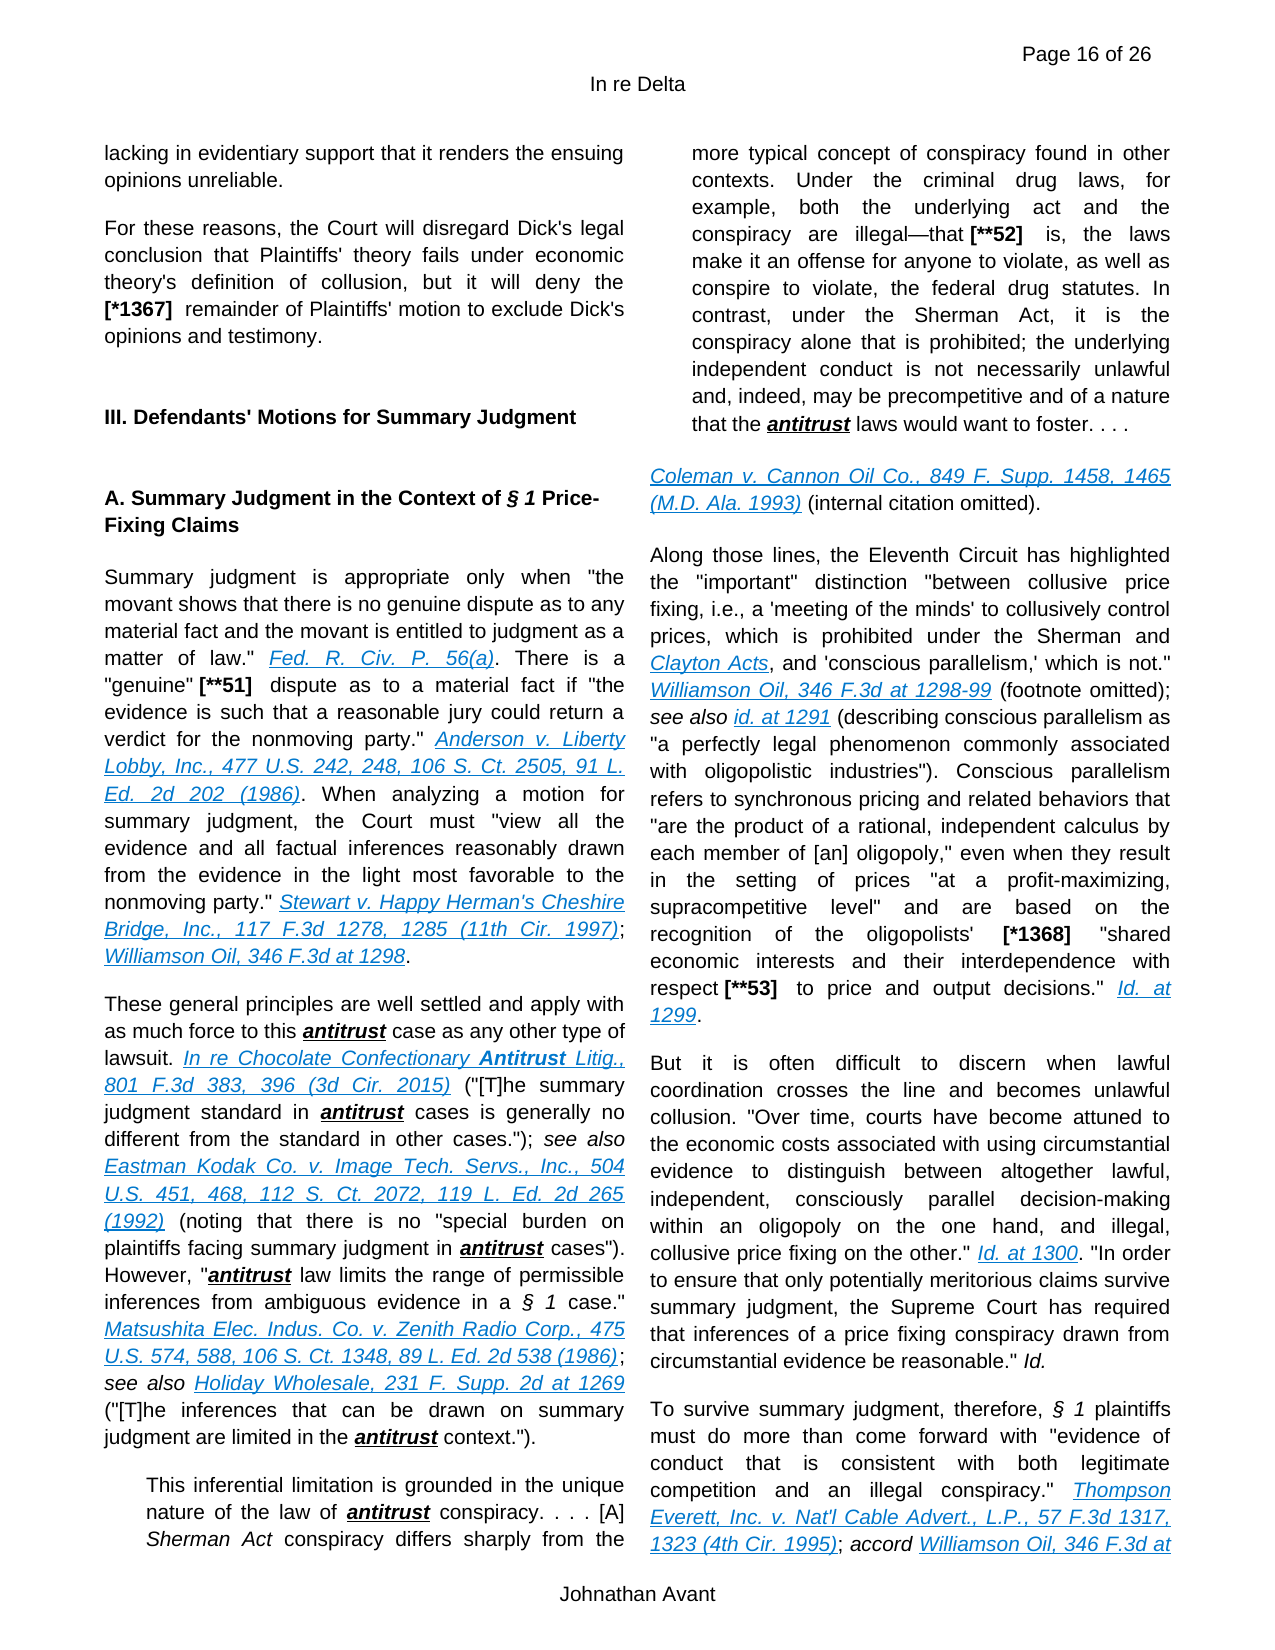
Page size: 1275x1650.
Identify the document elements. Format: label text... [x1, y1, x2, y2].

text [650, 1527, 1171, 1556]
text Summary judgment is appropriate only when "the movant shows that there is no genuine dispute as to any material fact and the movant is entitled to judgment as a matter of law." Fed. R. Civ. P. 56(a). There is a "genuine" [**51] dispute as to a material fact if "the evidence is such that a reasonable jury could return a verdict for the nonmoving party." Anderson v. Liberty Lobby, Inc., 477 U.S. 242, 248, 106 S. Ct. 2505, 91 L. Ed. 2d 202 (1986). When analyzing a motion for summary judgment, the Court must "view all the evidence and all factual inferences reasonably drawn from the evidence in the light most favorable to the nonmoving party." Stewart v. Happy Herman's Cheshire Bridge, Inc., 117 F.3d 1278, 1285 (11th Cir. 1997); Williamson Oil, 346 F.3d at 1298. [104, 562, 625, 775]
text Along those lines, the Eleventh Circuit has highlighted the "important" distinction "between collusive price fixing, i.e., a 'meeting of the minds' to collusively control prices, which is prohibited under the Sherman and Clayton Acts, and 'conscious parallelism,' which is not." Williamson Oil, 346 F.3d at 1298-99 (footnote omitted); see also id. at 1291 (describing conscious parallelism as "a perfectly legal phenomenon commonly associated with oligopolistic industries"). Conscious parallelism refers to synchronous pricing and related behaviors that "are the product of a rational, independent calculus by each member of [an] oligopoly," even when they result in the setting of prices "at a profit-maximizing, supracompetitive level" and are based on the recognition of the oligopolists' [*1368] "shared economic interests and their interdependence with respect [**53] to price and output decisions." Id. at 1299. [650, 539, 1171, 1027]
text A. Summary Judgment in the Context of § 1 Price-Fixing Claims [104, 454, 625, 537]
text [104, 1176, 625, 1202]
text III. Defendants' Motions for Summary Judgment [104, 373, 625, 429]
text Summary judgment is appropriate only when "the movant shows that there is no genuine dispute as to any material fact and the movant is entitled to judgment as a matter of law." Fed. R. Civ. P. 56(a). There is a "genuine" [**51] dispute as to a material fact if "the evidence is such that a reasonable jury could return a verdict for the nonmoving party." Anderson v. Liberty Lobby, Inc., 477 U.S. 242, 248, 106 S. Ct. 2505, 91 L. Ed. 2d 202 (1986). When analyzing a motion for summary judgment, the Court must "view all the evidence and all factual inferences reasonably drawn from the evidence in the light most favorable to the nonmoving party." Stewart v. Happy Herman's Cheshire Bridge, Inc., 117 F.3d 1278, 1285 (11th Cir. 1997); Williamson Oil, 346 F.3d at 1298. [104, 776, 625, 968]
text Coleman v. Cannon Oil Co., 849 F. Supp. 1458, 1465 (M.D. Ala. 1993) (internal citation omitted). [650, 460, 1171, 484]
text These general principles are well settled and apply with as much force to this antitrust case as any other type of lawsuit. In re Chocolate Confectionary Antitrust Litig., 801 F.3d 383, 396 (3d Cir. 2015) ("[T]he summary judgment standard in antitrust cases is generally no different from the standard in other cases."); see also Eastman Kodak Co. v. Image Tech. Servs., Inc., 504 U.S. 451, 468, 112 S. Ct. 2072, 119 L. Ed. 2d 265 (1992) (noting that there is no "special burden on plaintiffs facing summary judgment in antitrust cases"). However, "antitrust law limits the range of permissible inferences from ambiguous evidence in a § 1 case." Matsushita Elec. Indus. Co. v. Zenith Radio Corp., 475 U.S. 574, 588, 106 S. Ct. 1348, 89 L. Ed. 2d 538 (1986); see also Holiday Wholesale, 231 F. Supp. 2d at 1269 ("[T]he inferences that can be drawn on summary judgment are limited in the antitrust context."). [104, 1339, 625, 1449]
text Coleman v. Cannon Oil Co., 849 F. Supp. 1458, 1465 (M.D. Ala. 1993) (internal citation omitted). [650, 486, 1171, 514]
text But it is often difficult to discern when lawful coordination crosses the line and becomes unlawful collusion. "Over time, courts have become attuned to the economic costs associated with using circumstantial evidence to distinguish between altogether lawful, independent, consciously parallel decision-making within an oligopoly on the one hand, and illegal, collusive price fixing on the other." Id. at 1300. "In order to ensure that only potentially meritorious claims survive summary judgment, the Supreme Court has required that inferences of a price fixing conspiracy drawn from circumstantial evidence be reasonable." Id. [650, 1048, 1171, 1373]
text This inferential limitation is grounded in the unique nature of the law of antitrust conspiracy. . . . [A] Sherman Act conspiracy differs sharply from the more typical concept of conspiracy found in other contexts. Under the criminal drug laws, for example, both the underlying act and the conspiracy are illegal—that [**52] is, the laws make it an offense for anyone to violate, as well as conspire to violate, the federal drug statutes. In contrast, under the Sherman Act, it is the conspiracy alone that is prohibited; the underlying independent conduct is not necessarily unlawful and, indeed, may be precompetitive and of a nature that the antitrust laws would want to foster. . . . [692, 137, 1171, 435]
text For these reasons, the Court will disregard Dick's legal conclusion that Plaintiffs' theory fails under economic theory's definition of collusion, but it will deny the [*1367] remainder of Plaintiffs' motion to exclude Dick's opinions and testimony. [104, 212, 625, 348]
text These general principles are well settled and apply with as much force to this antitrust case as any other type of lawsuit. In re Chocolate Confectionary Antitrust Litig., 801 F.3d 383, 396 (3d Cir. 2015) ("[T]he summary judgment standard in antitrust cases is generally no different from the standard in other cases."); see also Eastman Kodak Co. v. Image Tech. Servs., Inc., 504 U.S. 451, 468, 112 S. Ct. 2072, 119 L. Ed. 2d 265 (1992) (noting that there is no "special burden on plaintiffs facing summary judgment in antitrust cases"). However, "antitrust law limits the range of permissible inferences from ambiguous evidence in a § 1 case." Matsushita Elec. Indus. Co. v. Zenith Radio Corp., 475 U.S. 574, 588, 106 S. Ct. 1348, 89 L. Ed. 2d 538 (1986); see also Holiday Wholesale, 231 F. Supp. 2d at 1269 ("[T]he inferences that can be drawn on summary judgment are limited in the antitrust context."). [104, 1203, 625, 1338]
text These general principles are well settled and apply with as much force to this antitrust case as any other type of lawsuit. In re Chocolate Confectionary Antitrust Litig., 801 F.3d 383, 396 (3d Cir. 2015) ("[T]he summary judgment standard in antitrust cases is generally no different from the standard in other cases."); see also Eastman Kodak Co. v. Image Tech. Servs., Inc., 504 U.S. 451, 468, 112 S. Ct. 2072, 119 L. Ed. 2d 265 (1992) (noting that there is no "special burden on plaintiffs facing summary judgment in antitrust cases"). However, "antitrust law limits the range of permissible inferences from ambiguous evidence in a § 1 case." Matsushita Elec. Indus. Co. v. Zenith Radio Corp., 475 U.S. 574, 588, 106 S. Ct. 1348, 89 L. Ed. 2d 538 (1986); see also Holiday Wholesale, 231 F. Supp. 2d at 1269 ("[T]he inferences that can be drawn on summary judgment are limited in the antitrust context."). [104, 989, 625, 1175]
